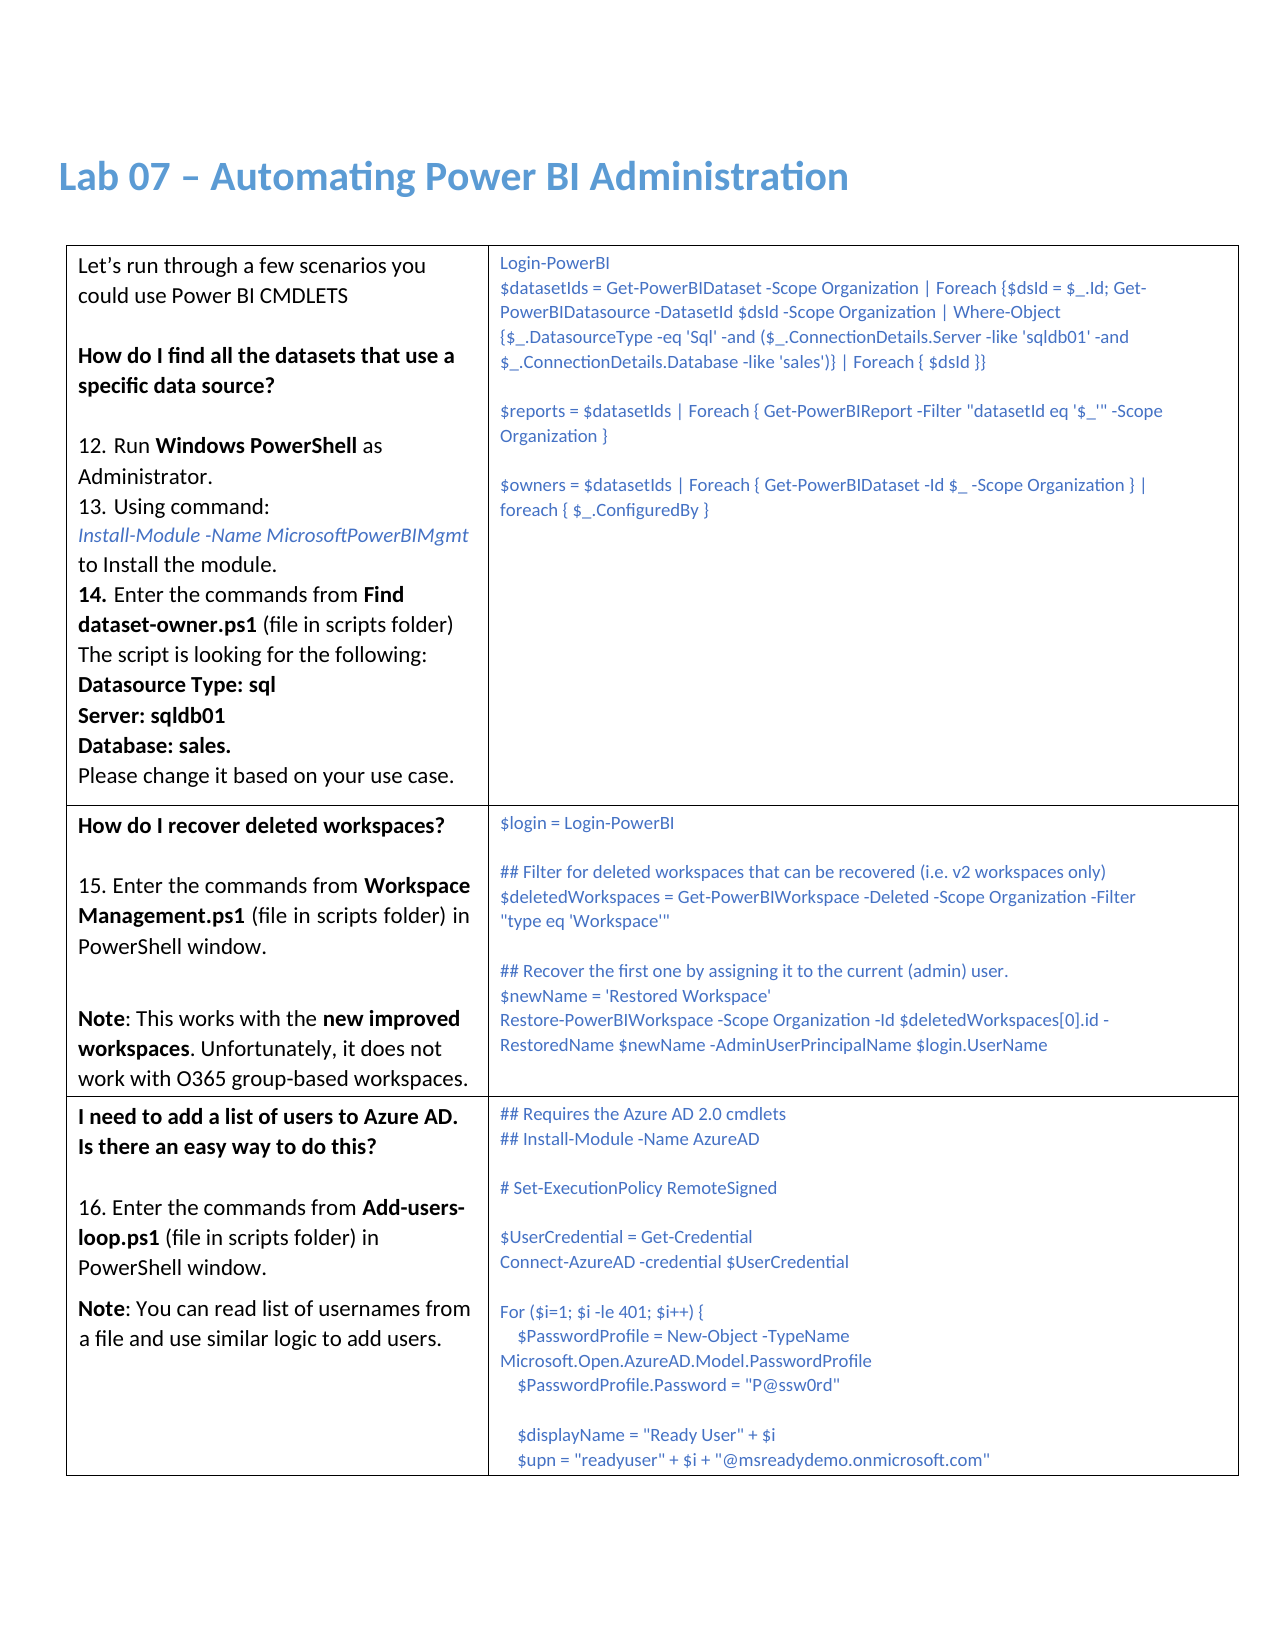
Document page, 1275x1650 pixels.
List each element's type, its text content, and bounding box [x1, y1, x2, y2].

table_cell $login = Login-PowerBI ## Filter for deleted workspaces that can be recovered (i.e. v2 workspaces only) $deletedWorkspaces = Get-PowerBIWorkspace -Deleted -Scope Organization -Filter "type eq 'Workspace'" ## Recover the first one by assigning it to the current (admin) user. $newName = 'Restored Workspace' Restore-PowerBIWorkspace -Scope Organization -Id $deletedWorkspaces[0].id - RestoredName $newName -AdminUserPrincipalName $login.UserName [489, 806, 1238, 1096]
table_header Let’s run through a few scenarios you could use Power BI CMDLETS How do I find all the datasets that use a specific data source? Run Windows PowerShell as Administrator. Using command: Install-Module -Name MicrosoftPowerBIMgmt to Install the module. Enter the commands from Find dataset-owner.ps1 (file in scripts folder) The script is looking for the following: Datasource Type: sql Server: sqldb01 Database: sales. Please change it based on your use case. [67, 246, 488, 805]
table_cell I need to add a list of users to Azure AD. Is there an easy way to do this? 16. Enter the commands from Add-users- loop.ps1 (file in scripts folder) in PowerShell window. Note: You can read list of usernames from a file and use similar logic to add users. [67, 1097, 488, 1475]
table_header Login-PowerBI $datasetIds = Get-PowerBIDataset -Scope Organization | Foreach {$dsId = $_.Id; Get- PowerBIDatasource -DatasetId $dsId -Scope Organization | Where-Object {$_.DatasourceType -eq 'Sql' -and ($_.ConnectionDetails.Server -like 'sqldb01' -and $_.ConnectionDetails.Database -like 'sales')} | Foreach { $dsId }} $reports = $datasetIds | Foreach { Get-PowerBIReport -Filter "datasetId eq '$_'" -Scope Organization } $owners = $datasetIds | Foreach { Get-PowerBIDataset -Id $_ -Scope Organization } | foreach { $_.ConfiguredBy } [489, 246, 1238, 805]
table_cell ## Requires the Azure AD 2.0 cmdlets ## Install-Module -Name AzureAD # Set-ExecutionPolicy RemoteSigned $UserCredential = Get-Credential Connect-AzureAD -credential $UserCredential For ($i=1; $i -le 401; $i++) { $PasswordProfile = New-Object -TypeName Microsoft.Open.AzureAD.Model.PasswordProfile $PasswordProfile.Password = "P@ssw0rd" $displayName = "Ready User" + $i $upn = "readyuser" + $i + "@msreadydemo.onmicrosoft.com" [489, 1097, 1238, 1475]
table_cell How do I recover deleted workspaces? 15. Enter the commands from Workspace Management.ps1 (file in scripts folder) in PowerShell window. Note: This works with the new improved workspaces. Unfortunately, it does not work with O365 group-based workspaces. [67, 806, 488, 1096]
subtitle Lab 07 – Automating Power BI Administration [58, 150, 1250, 201]
